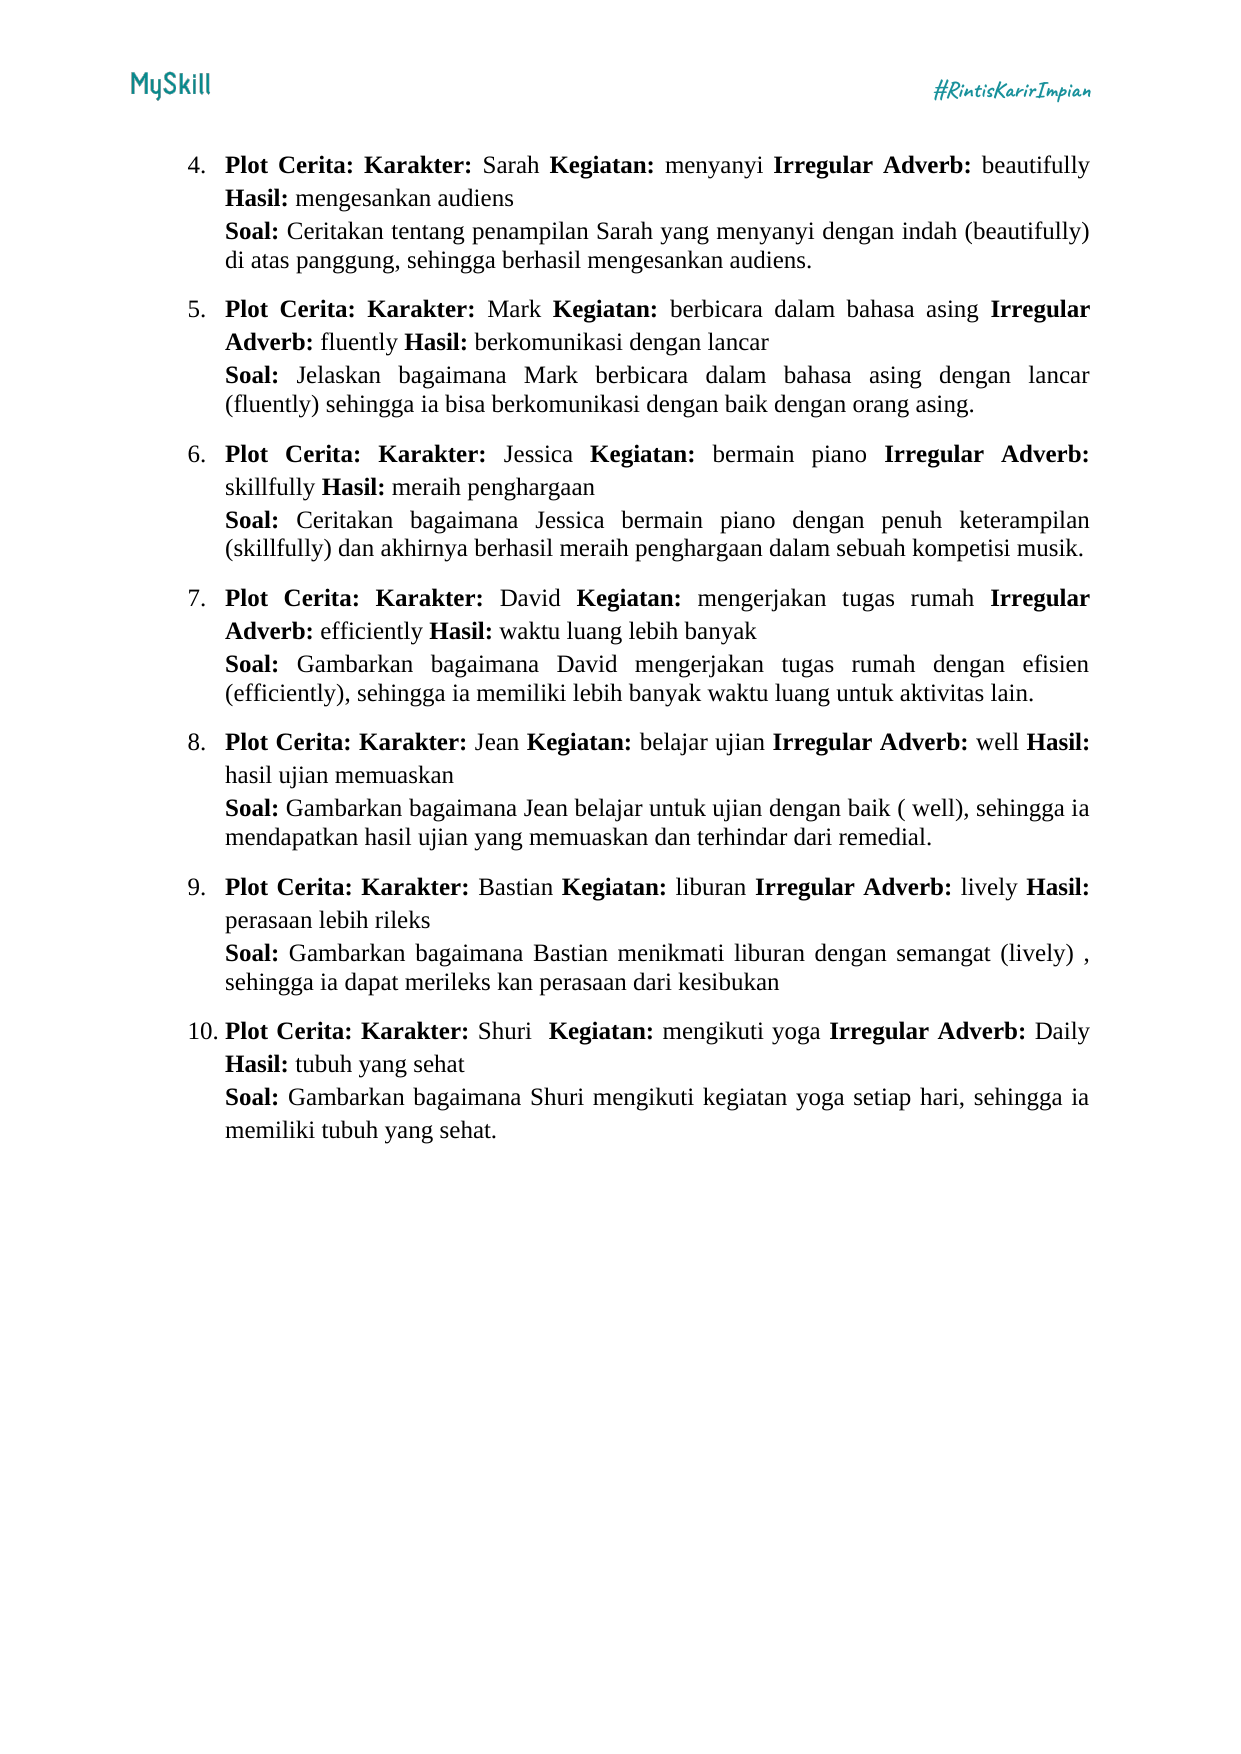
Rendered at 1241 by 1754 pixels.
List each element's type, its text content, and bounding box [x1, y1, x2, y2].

text Soal: Jelaskan bagaimana Mark berbicara dalam bahasa asing dengan lancar (fluently) sehingga ia bisa berkomunikasi dengan baik dengan orang asing. [225, 360, 1090, 418]
list Plot Cerita: Karakter: Mark Kegiatan: berbicara dalam bahasa asing Irregular Adverb: fluently Hasil: berkomunikasi dengan lancar [187, 294, 1090, 356]
text Soal: Ceritakan tentang penampilan Sarah yang menyanyi dengan indah (beautifully) di atas panggung, sehingga berhasil mengesankan audiens. [225, 216, 1090, 273]
list Plot Cerita: Karakter: Bastian Kegiatan: liburan Irregular Adverb: lively Hasil: perasaan lebih rileks [187, 872, 1090, 934]
picture [126, 64, 211, 105]
list Plot Cerita: Karakter: Jessica Kegiatan: bermain piano Irregular Adverb: skillfully Hasil: meraih penghargaan [187, 439, 1090, 501]
text Soal: Gambarkan bagaimana Shuri mengikuti kegiatan yoga setiap hari, sehingga ia memiliki tubuh yang sehat. [225, 1082, 1090, 1144]
text Soal: Gambarkan bagaimana David mengerjakan tugas rumah dengan efisien (efficiently), sehingga ia memiliki lebih banyak waktu luang untuk aktivitas lain. [225, 649, 1090, 707]
text Soal: Ceritakan bagaimana Jessica bermain piano dengan penuh keterampilan (skillfully) dan akhirnya berhasil meraih penghargaan dalam sebuah kompetisi musik. [225, 505, 1090, 562]
list Plot Cerita: Karakter: Shuri Kegiatan: mengikuti yoga Irregular Adverb: Daily Hasil: tubuh yang sehat [187, 1016, 1090, 1078]
list Plot Cerita: Karakter: Sarah Kegiatan: menyanyi Irregular Adverb: beautifully Hasil: mengesankan audiens [187, 150, 1090, 212]
text Soal: Gambarkan bagaimana Jean belajar untuk ujian dengan baik ( well), sehingga ia mendapatkan hasil ujian yang memuaskan dan terhindar dari remedial. [225, 793, 1090, 851]
list Plot Cerita: Karakter: Jean Kegiatan: belajar ujian Irregular Adverb: well Hasil: hasil ujian memuaskan [187, 727, 1090, 789]
text Soal: Gambarkan bagaimana Bastian menikmati liburan dengan semangat (lively) , sehingga ia dapat merileks kan perasaan dari kesibukan [225, 938, 1090, 995]
list Plot Cerita: Karakter: David Kegiatan: mengerjakan tugas rumah Irregular Adverb: efficiently Hasil: waktu luang lebih banyak [187, 583, 1090, 645]
